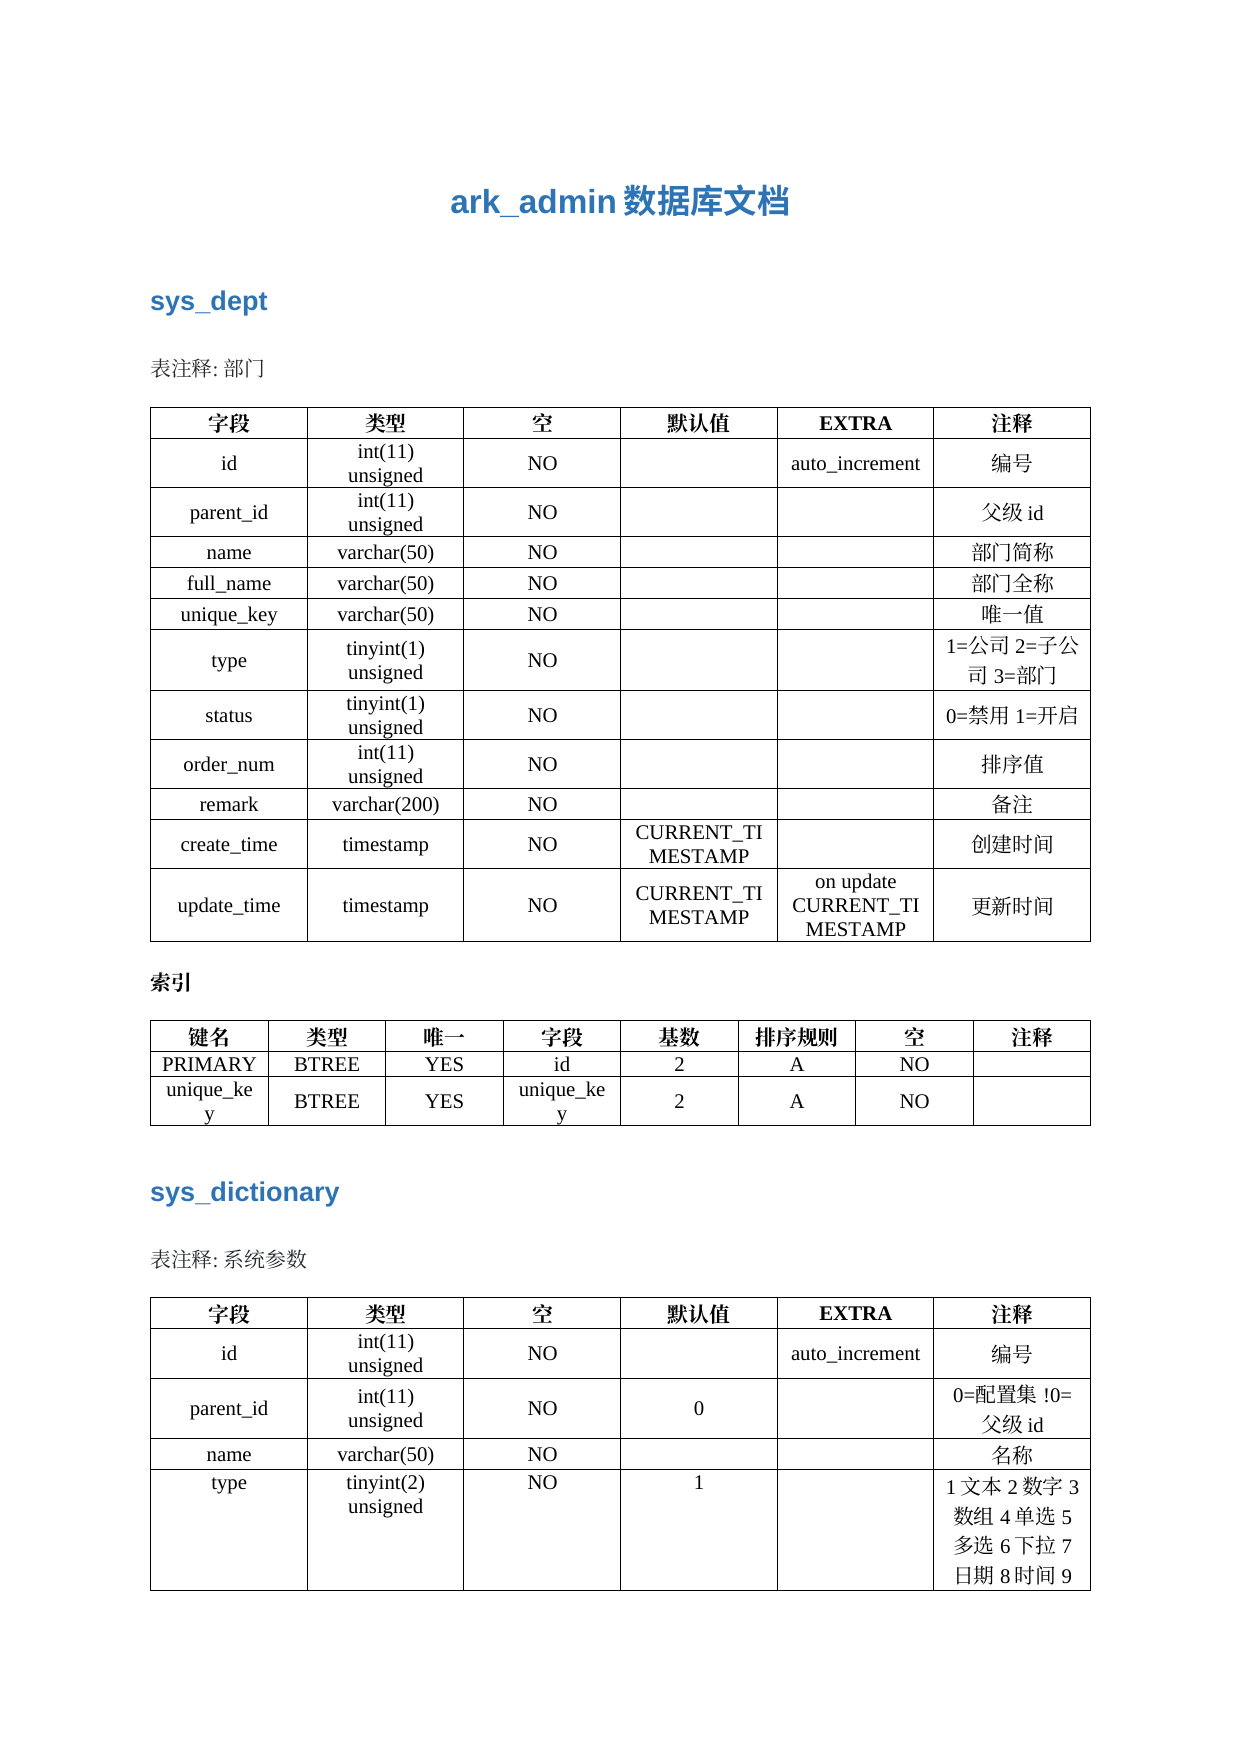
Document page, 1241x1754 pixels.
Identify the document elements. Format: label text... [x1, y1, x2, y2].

table_cell 1=公司 2=子公司 3=部门 [934, 630, 1090, 689]
table_cell 唯一值 [934, 599, 1090, 629]
table_cell [621, 599, 777, 629]
table_cell [974, 1077, 1090, 1125]
table_cell NO [464, 1329, 620, 1377]
table_cell order_num [151, 740, 307, 788]
table_cell [621, 740, 777, 788]
table_cell A [739, 1052, 855, 1076]
text 索引 [150, 966, 1090, 996]
table_header 键名 [151, 1021, 268, 1051]
table_cell [621, 1329, 777, 1377]
table_cell [778, 1439, 933, 1469]
table_cell [621, 568, 777, 598]
table_header 默认值 [621, 408, 777, 437]
table_cell NO [464, 488, 620, 536]
table_cell int(11) unsigned [308, 1329, 463, 1377]
table_cell varchar(50) [308, 599, 463, 629]
text 表注释: 部门 [150, 353, 1090, 382]
table_cell name [151, 1439, 307, 1469]
table_cell timestamp [308, 820, 463, 868]
text 表注释: 系统参数 [150, 1243, 1090, 1273]
table_cell YES [386, 1052, 503, 1076]
table_cell [778, 820, 933, 868]
table_cell on update CURRENT_TIMESTAMP [778, 869, 933, 941]
table_header 类型 [308, 1298, 463, 1328]
table_cell NO [464, 789, 620, 819]
table_cell [778, 740, 933, 788]
table_cell NO [464, 568, 620, 598]
table_cell NO [464, 691, 620, 739]
table_header 空 [464, 408, 620, 437]
table_cell int(11) unsigned [308, 439, 463, 487]
table_cell [974, 1052, 1090, 1076]
table_header 排序规则 [739, 1021, 855, 1051]
table_cell auto_increment [778, 439, 933, 487]
table_cell CURRENT_TIMESTAMP [621, 820, 777, 868]
table_cell CURRENT_TIMESTAMP [621, 869, 777, 941]
table_cell int(11) unsigned [308, 740, 463, 788]
table_cell PRIMARY [151, 1052, 268, 1076]
table_cell 名称 [934, 1439, 1090, 1469]
table_cell unique_key [151, 1077, 268, 1125]
table_cell 父级id [934, 488, 1090, 536]
subtitle sys_dept [150, 285, 1090, 316]
table_cell [621, 691, 777, 739]
table_header 注释 [934, 1298, 1090, 1328]
table_cell id [151, 1329, 307, 1377]
table_cell A [739, 1077, 855, 1125]
table_cell unique_key [151, 599, 307, 629]
table_cell [778, 537, 933, 567]
table_cell parent_id [151, 488, 307, 536]
table_header 默认值 [621, 1298, 777, 1328]
table_cell int(11) unsigned [308, 1379, 463, 1438]
table_cell [621, 1439, 777, 1469]
table_cell tinyint(2) unsigned [308, 1470, 463, 1590]
table_cell NO [464, 630, 620, 689]
table_cell tinyint(1) unsigned [308, 691, 463, 739]
table_cell 0=配置集 !0=父级id [934, 1379, 1090, 1438]
table_cell remark [151, 789, 307, 819]
table_cell parent_id [151, 1379, 307, 1438]
table_cell type [151, 1470, 307, 1590]
table_cell NO [464, 1470, 620, 1590]
table_cell [778, 488, 933, 536]
table_cell id [504, 1052, 620, 1076]
table_header 类型 [269, 1021, 385, 1051]
table_cell [621, 630, 777, 689]
table_cell 部门简称 [934, 537, 1090, 567]
table_cell auto_increment [778, 1329, 933, 1377]
table_cell varchar(200) [308, 789, 463, 819]
table_header EXTRA [778, 1298, 933, 1328]
table_header 注释 [974, 1021, 1090, 1051]
table_cell 1 [621, 1470, 777, 1590]
table_header 唯一 [386, 1021, 503, 1051]
table_cell NO [464, 439, 620, 487]
table_header 字段 [504, 1021, 620, 1051]
table_cell YES [386, 1077, 503, 1125]
table_cell 编号 [934, 439, 1090, 487]
table_header EXTRA [778, 408, 933, 437]
table_cell [778, 599, 933, 629]
table_cell 编号 [934, 1329, 1090, 1377]
table_header 空 [464, 1298, 620, 1328]
table_cell varchar(50) [308, 1439, 463, 1469]
table_cell NO [856, 1077, 973, 1125]
table_cell 2 [621, 1052, 738, 1076]
table_cell [778, 630, 933, 689]
table_header 类型 [308, 408, 463, 437]
table_cell tinyint(1) unsigned [308, 630, 463, 689]
table_cell [778, 691, 933, 739]
table_cell NO [464, 820, 620, 868]
table_cell [621, 537, 777, 567]
table_cell BTREE [269, 1077, 385, 1125]
subtitle sys_dictionary [150, 1176, 1090, 1207]
table_cell NO [464, 1439, 620, 1469]
table_cell [778, 789, 933, 819]
table_header 注释 [934, 408, 1090, 437]
table_cell [621, 488, 777, 536]
table_cell 2 [621, 1077, 738, 1125]
table_header 字段 [151, 408, 307, 437]
table_header 基数 [621, 1021, 738, 1051]
table_header 字段 [151, 1298, 307, 1328]
table_cell 部门全称 [934, 568, 1090, 598]
table_cell full_name [151, 568, 307, 598]
table_cell NO [464, 740, 620, 788]
table_cell [621, 789, 777, 819]
table_cell create_time [151, 820, 307, 868]
table_cell unique_key [504, 1077, 620, 1125]
table_cell id [151, 439, 307, 487]
table_cell NO [464, 1379, 620, 1438]
table_cell type [151, 630, 307, 689]
table_cell varchar(50) [308, 537, 463, 567]
table_cell [778, 1379, 933, 1438]
table_cell NO [464, 869, 620, 941]
table_cell 备注 [934, 789, 1090, 819]
table_cell update_time [151, 869, 307, 941]
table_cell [934, 1470, 1090, 1590]
table_cell 0=禁用 1=开启 [934, 691, 1090, 739]
table_cell timestamp [308, 869, 463, 941]
table_cell NO [464, 599, 620, 629]
table_cell 创建时间 [934, 820, 1090, 868]
table_cell int(11) unsigned [308, 488, 463, 536]
table_cell [621, 439, 777, 487]
table_cell [778, 1470, 933, 1590]
subtitle ark_admin数据库文档 [150, 175, 1090, 223]
table_cell name [151, 537, 307, 567]
table_cell status [151, 691, 307, 739]
table_cell BTREE [269, 1052, 385, 1076]
table_cell 排序值 [934, 740, 1090, 788]
table_cell NO [464, 537, 620, 567]
table_cell 更新时间 [934, 869, 1090, 941]
table_cell 0 [621, 1379, 777, 1438]
table_cell NO [856, 1052, 973, 1076]
table_cell [778, 568, 933, 598]
table_cell varchar(50) [308, 568, 463, 598]
table_header 空 [856, 1021, 973, 1051]
